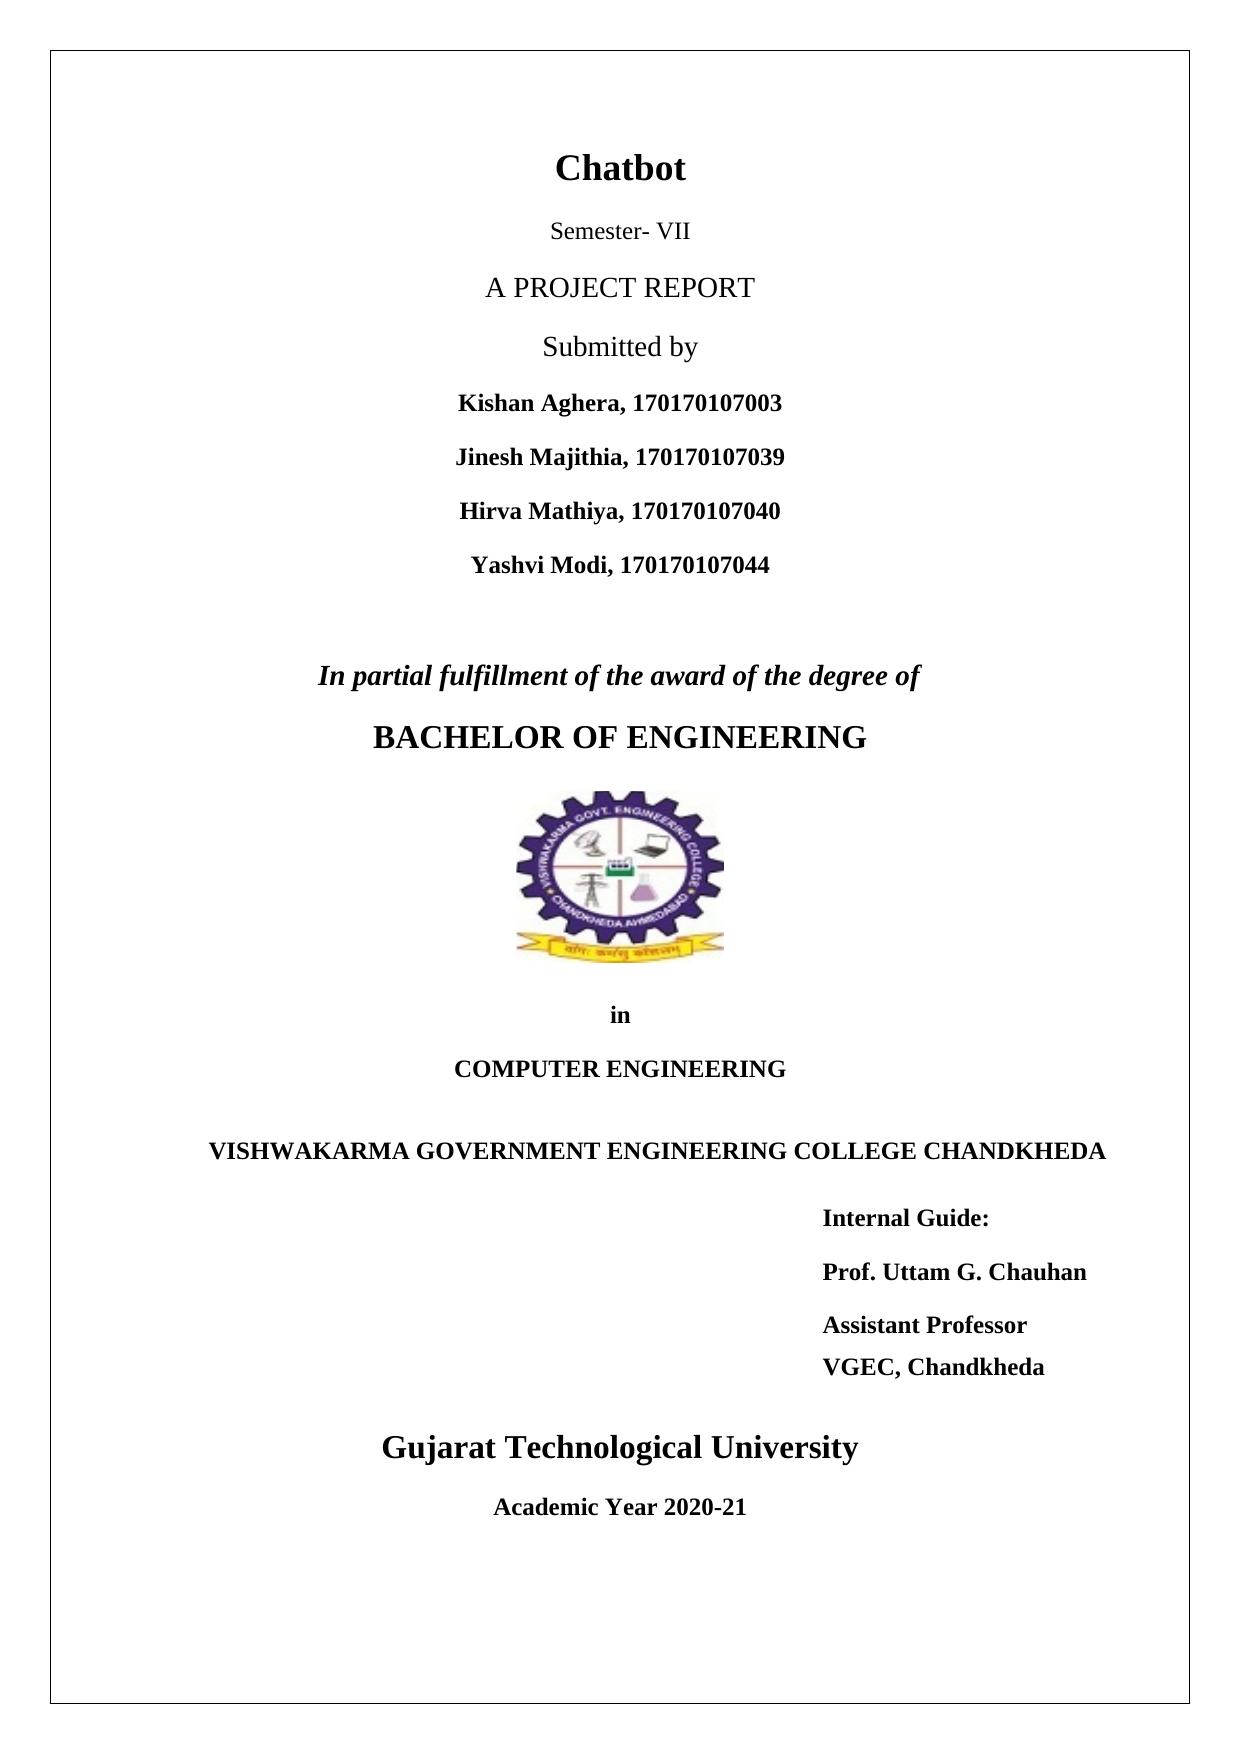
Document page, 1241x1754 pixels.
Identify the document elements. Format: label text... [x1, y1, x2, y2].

text A PROJECT REPORT [75, 270, 1165, 303]
text Hirva Mathiya, 170170107040 [75, 496, 1165, 525]
text in [75, 1000, 1165, 1029]
text COMPUTER ENGINEERING [75, 1054, 1165, 1083]
table_cell Assistant Professor [811, 1310, 1102, 1352]
table_cell Prof. Uttam G. Chauhan [811, 1257, 1102, 1310]
picture [516, 791, 724, 963]
text Kishan Aghera, 170170107003 [75, 388, 1165, 417]
text Semester- VII [75, 216, 1165, 244]
text Yashvi Modi, 170170107044 [75, 550, 1165, 579]
text Academic Year 2020-21 [75, 1492, 1165, 1521]
text Jinesh Majithia, 170170107039 [75, 442, 1165, 471]
table_header Internal Guide: [811, 1203, 1102, 1257]
text Gujarat Technological University [75, 1427, 1165, 1465]
text In partial fulfillment of the award of the degree of [75, 658, 1165, 691]
text Chatbot [75, 145, 1165, 188]
text BACHELOR OF ENGINEERING [75, 717, 1165, 755]
table_cell VGEC, Chandkheda [811, 1352, 1102, 1394]
text VISHWAKARMA GOVERNMENT ENGINEERING COLLEGE CHANDKHEDA [75, 1136, 1165, 1165]
text Submitted by [75, 329, 1165, 363]
